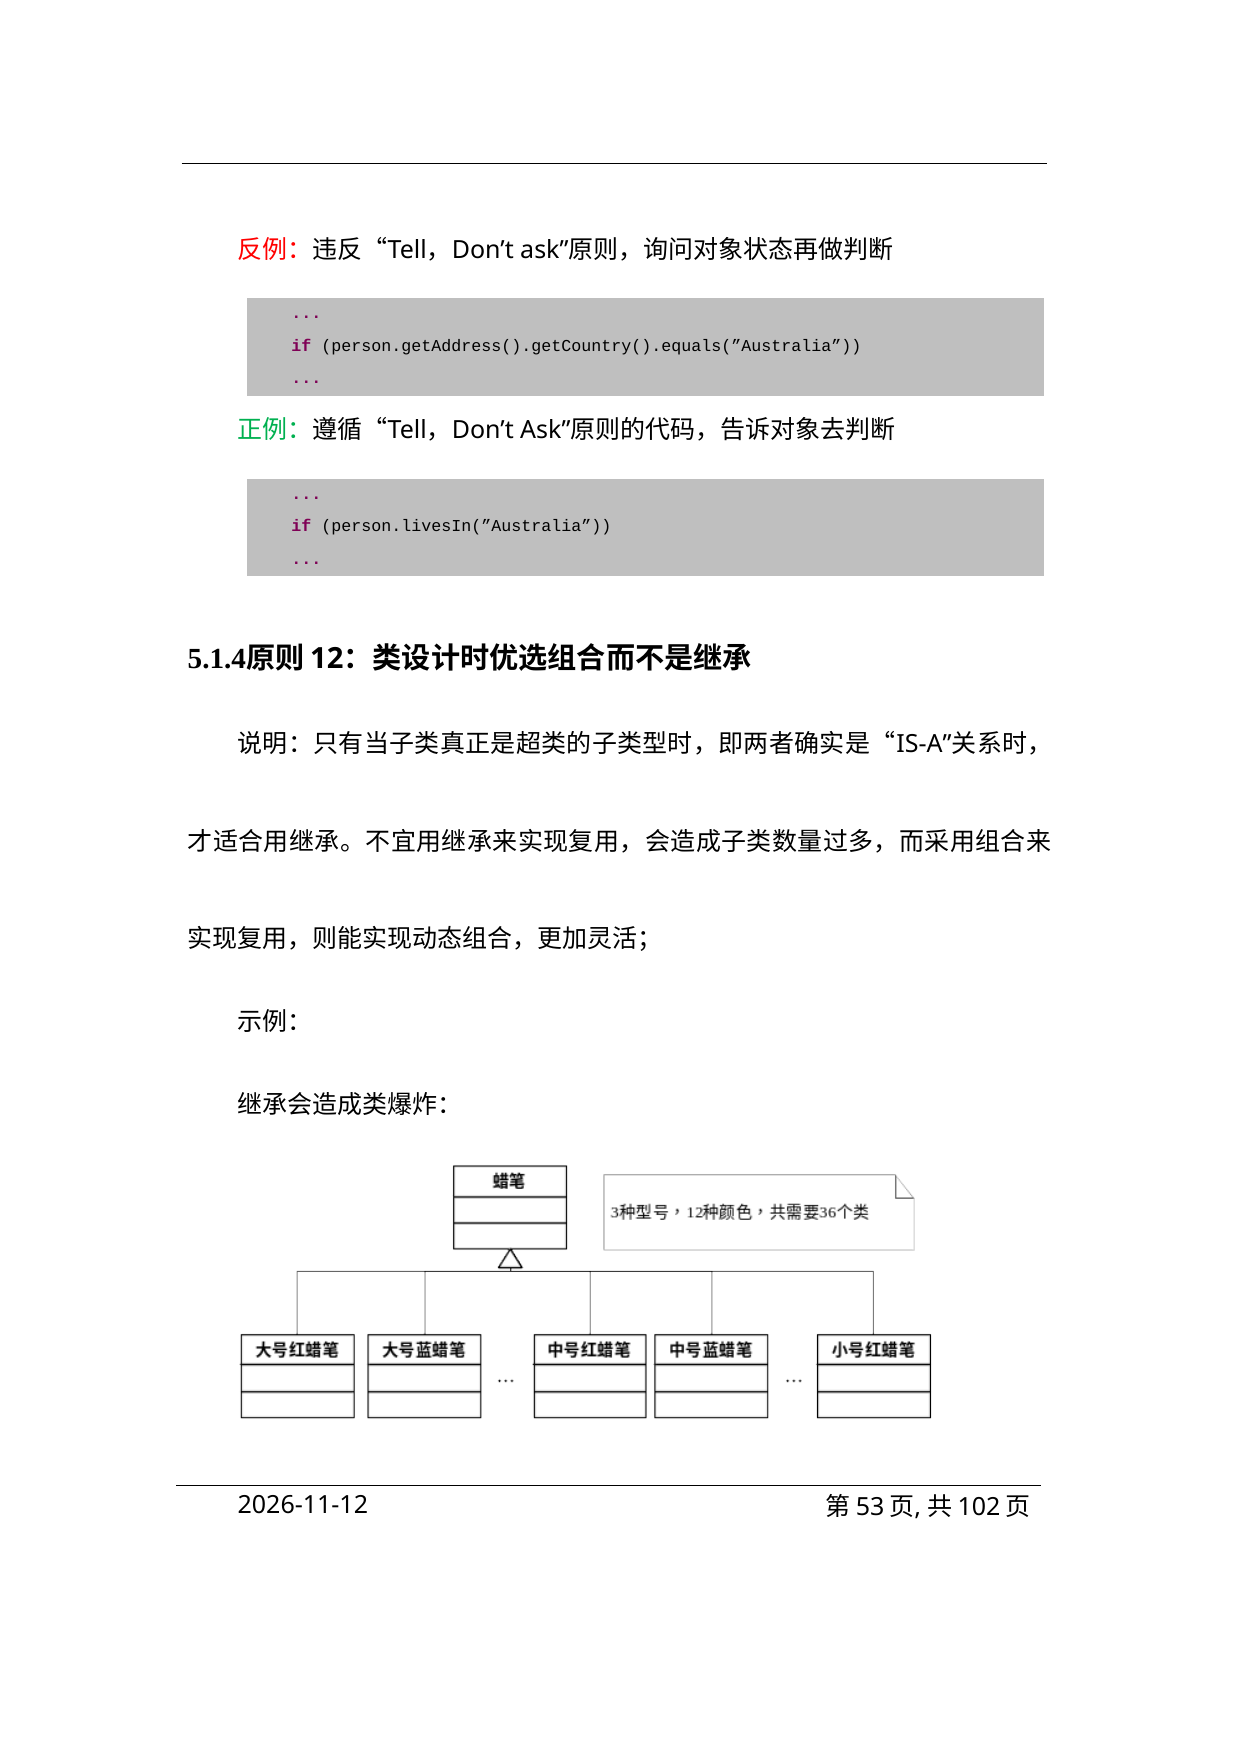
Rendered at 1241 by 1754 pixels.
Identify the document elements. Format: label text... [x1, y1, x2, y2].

text 反例：违反“Tell，Don’t ask”原则，询问对象状态再做判断 [187, 215, 1053, 280]
text 示例： [187, 987, 1053, 1052]
table_header ... if (person.getAddress().getCountry().equals(”Australia”)) ... [247, 298, 1044, 396]
text 继承会造成类爆炸： [187, 1070, 1053, 1135]
table_header ... if (person.livesIn(”Australia”)) ... [247, 479, 1044, 576]
subtitle 原则12：类设计时优选组合而不是继承 [187, 623, 1053, 688]
text 正例：遵循“Tell，Don’t Ask”原则的代码，告诉对象去判断 [187, 396, 1053, 461]
text 说明：只有当子类真正是超类的子类型时，即两者确实是“IS-A”关系时，才适合用继承。不宜用继承来实现复用，会造成子类数量过多，而采用组合来实现复用，则能实现动态组合，更加灵活； [187, 709, 1053, 969]
